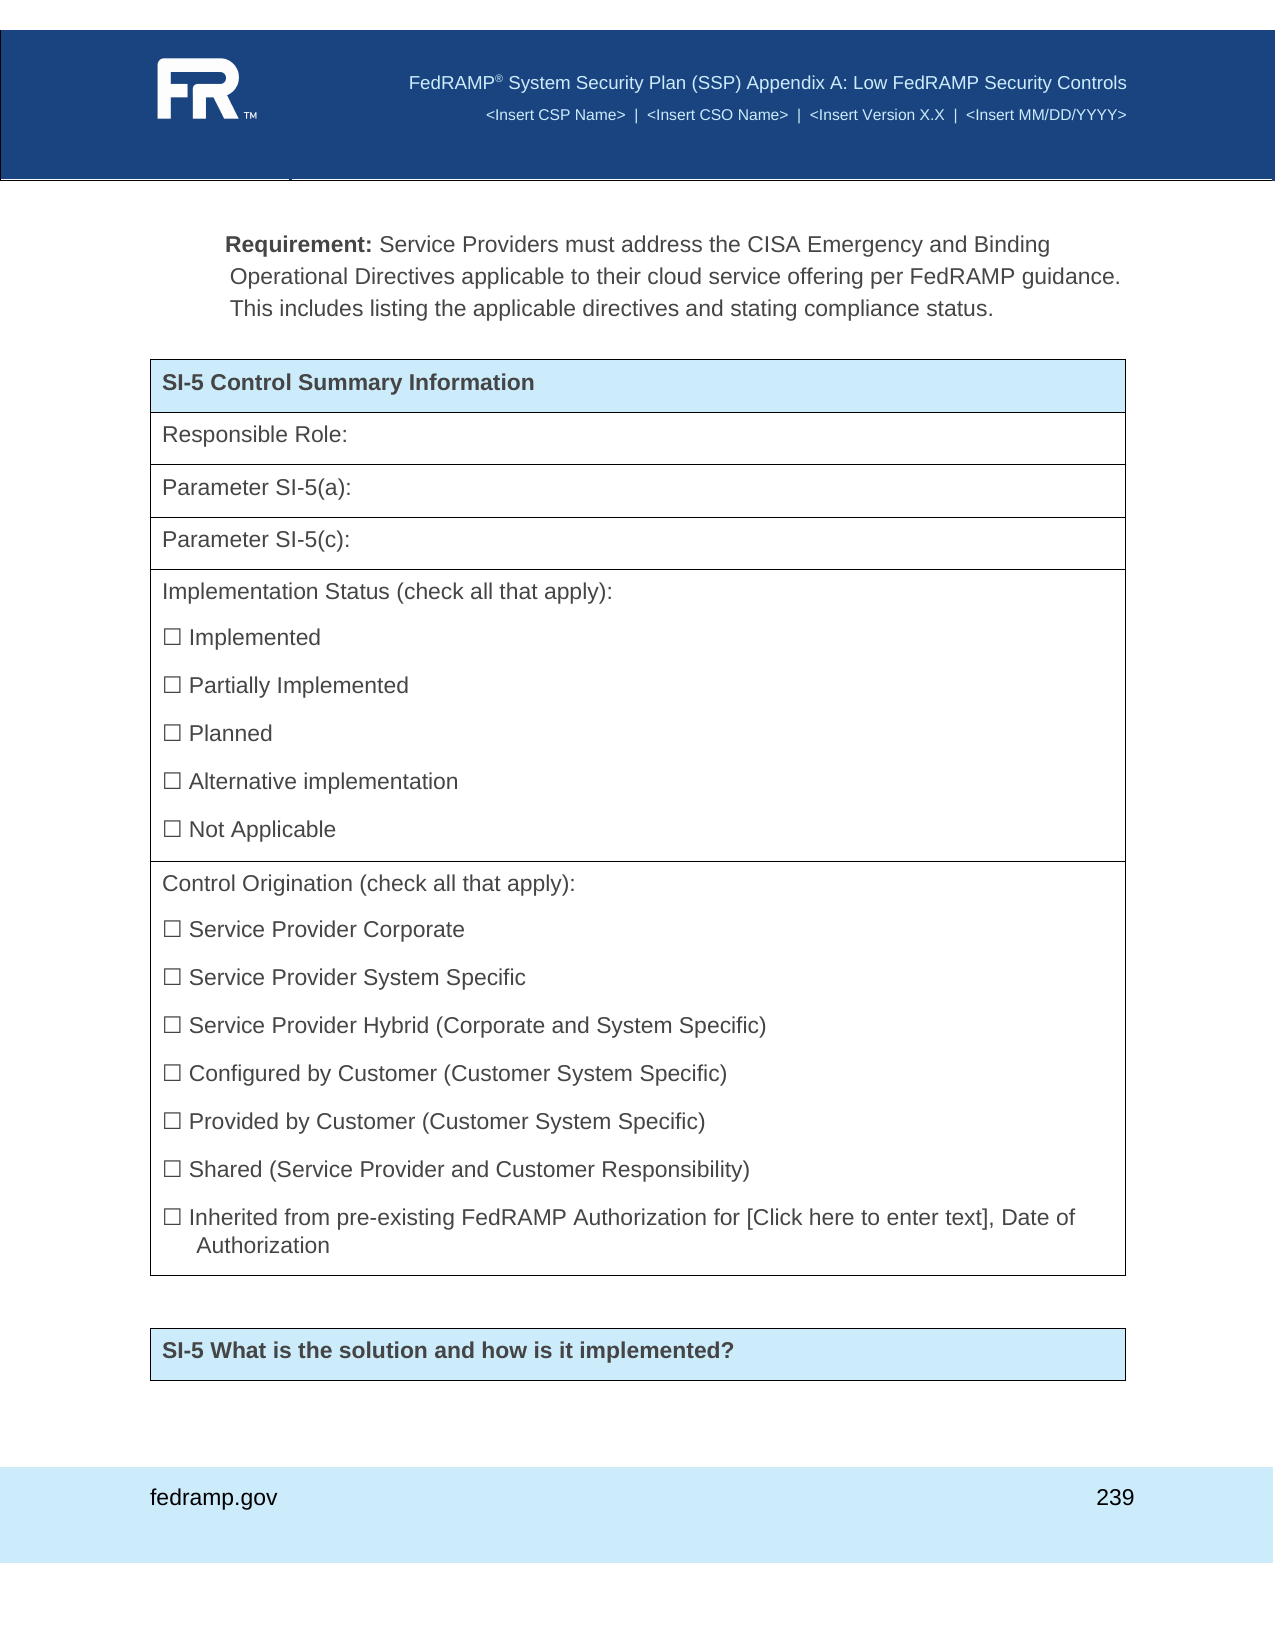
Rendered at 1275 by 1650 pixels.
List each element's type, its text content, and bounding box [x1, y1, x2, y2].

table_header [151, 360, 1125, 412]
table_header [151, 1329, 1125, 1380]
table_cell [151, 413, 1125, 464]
text Requirement: Service Providers must address the CISA Emergency and Binding Operational Directives applicable to their cloud service offering per FedRAMP guidance. This includes listing the applicable directives and stating compliance status. [150, 231, 1125, 321]
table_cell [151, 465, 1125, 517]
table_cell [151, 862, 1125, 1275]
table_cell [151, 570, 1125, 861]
picture [157, 58, 257, 119]
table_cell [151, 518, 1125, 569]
